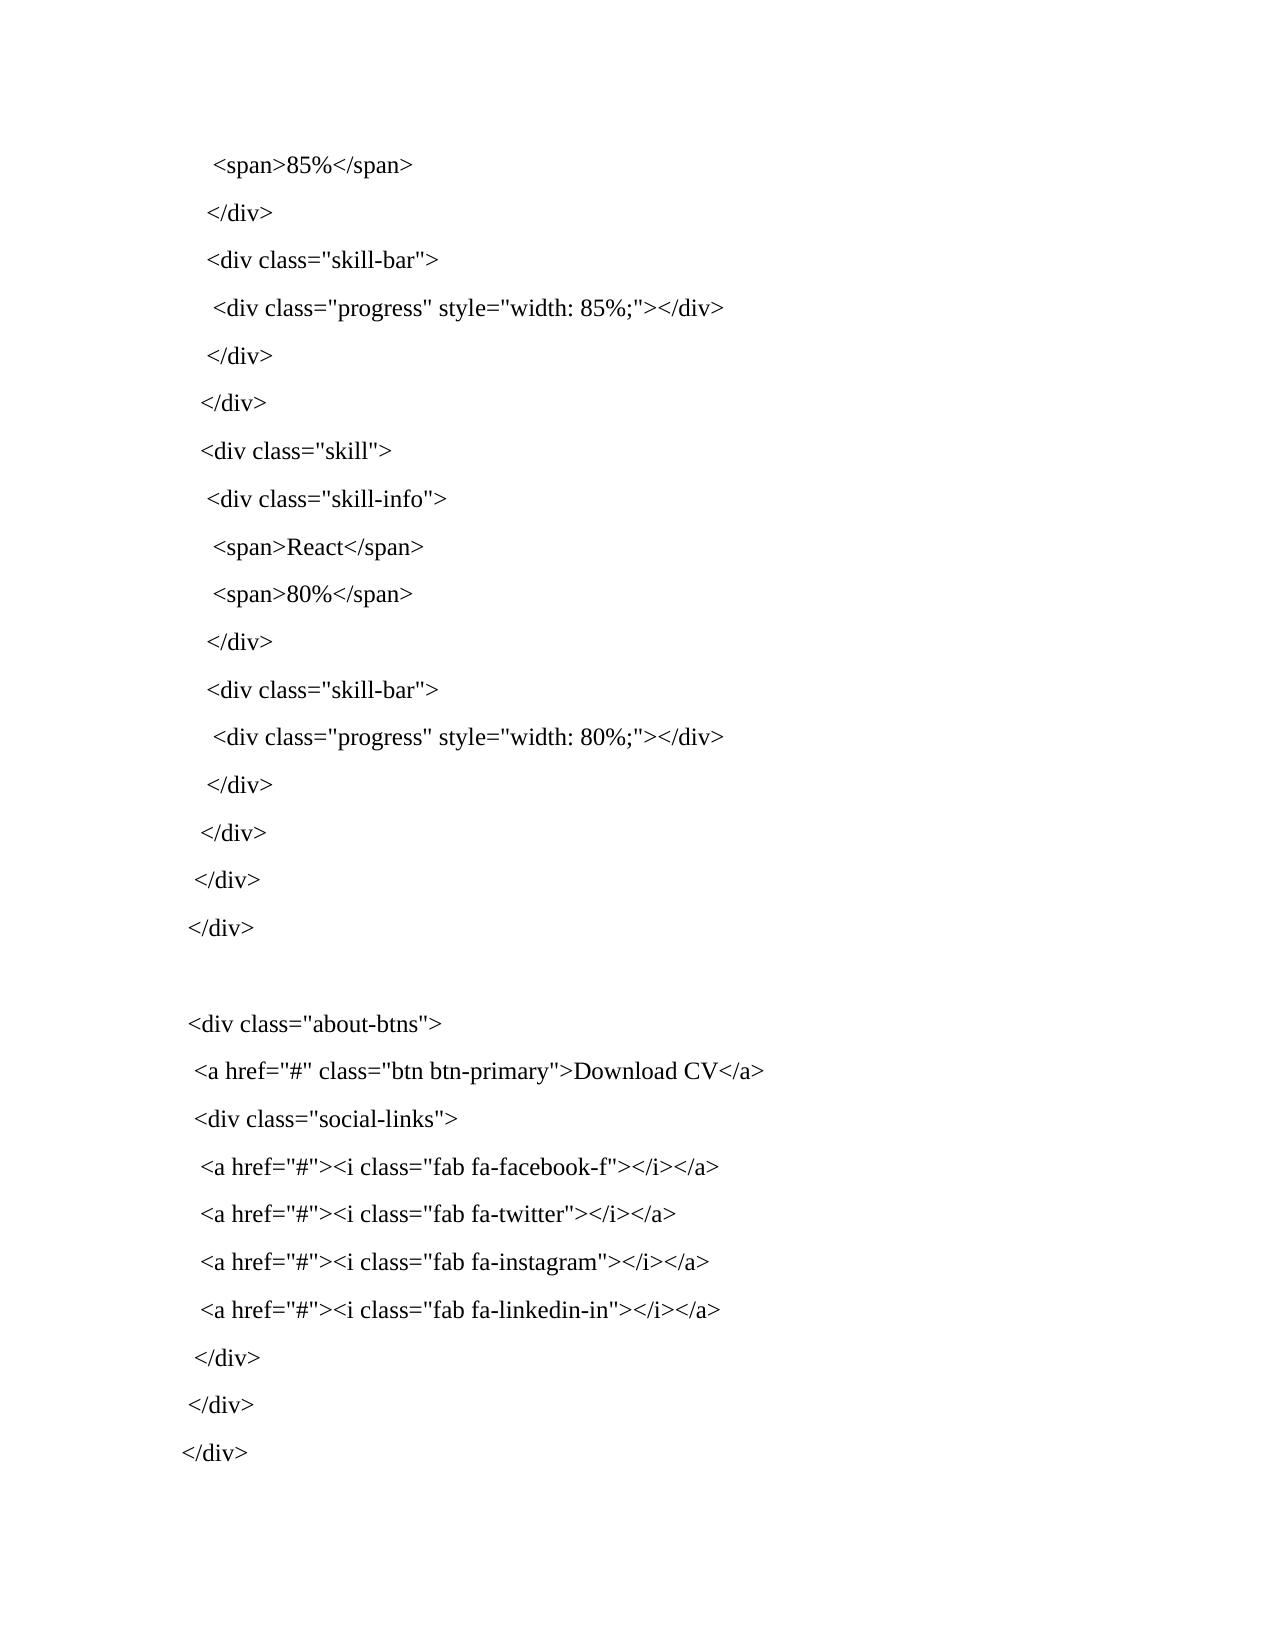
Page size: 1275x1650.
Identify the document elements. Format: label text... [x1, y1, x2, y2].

text <div class="skill-bar"> [150, 675, 1125, 703]
text <span>80%</span> [150, 579, 1125, 608]
text </div> [150, 818, 1125, 847]
text <div class="skill-bar"> [150, 245, 1125, 274]
text <span>85%</span> [150, 150, 1125, 179]
text </div> [150, 1390, 1125, 1419]
text <div class="progress" style="width: 85%;"></div> [150, 293, 1125, 322]
text <a href="#"><i class="fab fa-linkedin-in"></i></a> [150, 1295, 1125, 1324]
text </div> [150, 913, 1125, 942]
text </div> [150, 1438, 1125, 1467]
text <a href="#"><i class="fab fa-facebook-f"></i></a> [150, 1152, 1125, 1181]
text <div class="progress" style="width: 80%;"></div> [150, 722, 1125, 751]
text </div> [150, 866, 1125, 894]
text </div> [150, 627, 1125, 656]
text <a href="#"><i class="fab fa-twitter"></i></a> [150, 1199, 1125, 1228]
text <a href="#"><i class="fab fa-instagram"></i></a> [150, 1247, 1125, 1276]
text <div class="social-links"> [150, 1104, 1125, 1133]
text </div> [150, 198, 1125, 226]
text <a href="#" class="btn btn-primary">Download CV</a> [150, 1056, 1125, 1085]
text </div> [150, 388, 1125, 417]
text <div class="skill-info"> [150, 484, 1125, 513]
text <span>React</span> [150, 532, 1125, 560]
text <div class="skill"> [150, 436, 1125, 465]
text </div> [150, 341, 1125, 369]
text </div> [150, 770, 1125, 799]
text <div class="about-btns"> [150, 1009, 1125, 1037]
text </div> [150, 1343, 1125, 1371]
